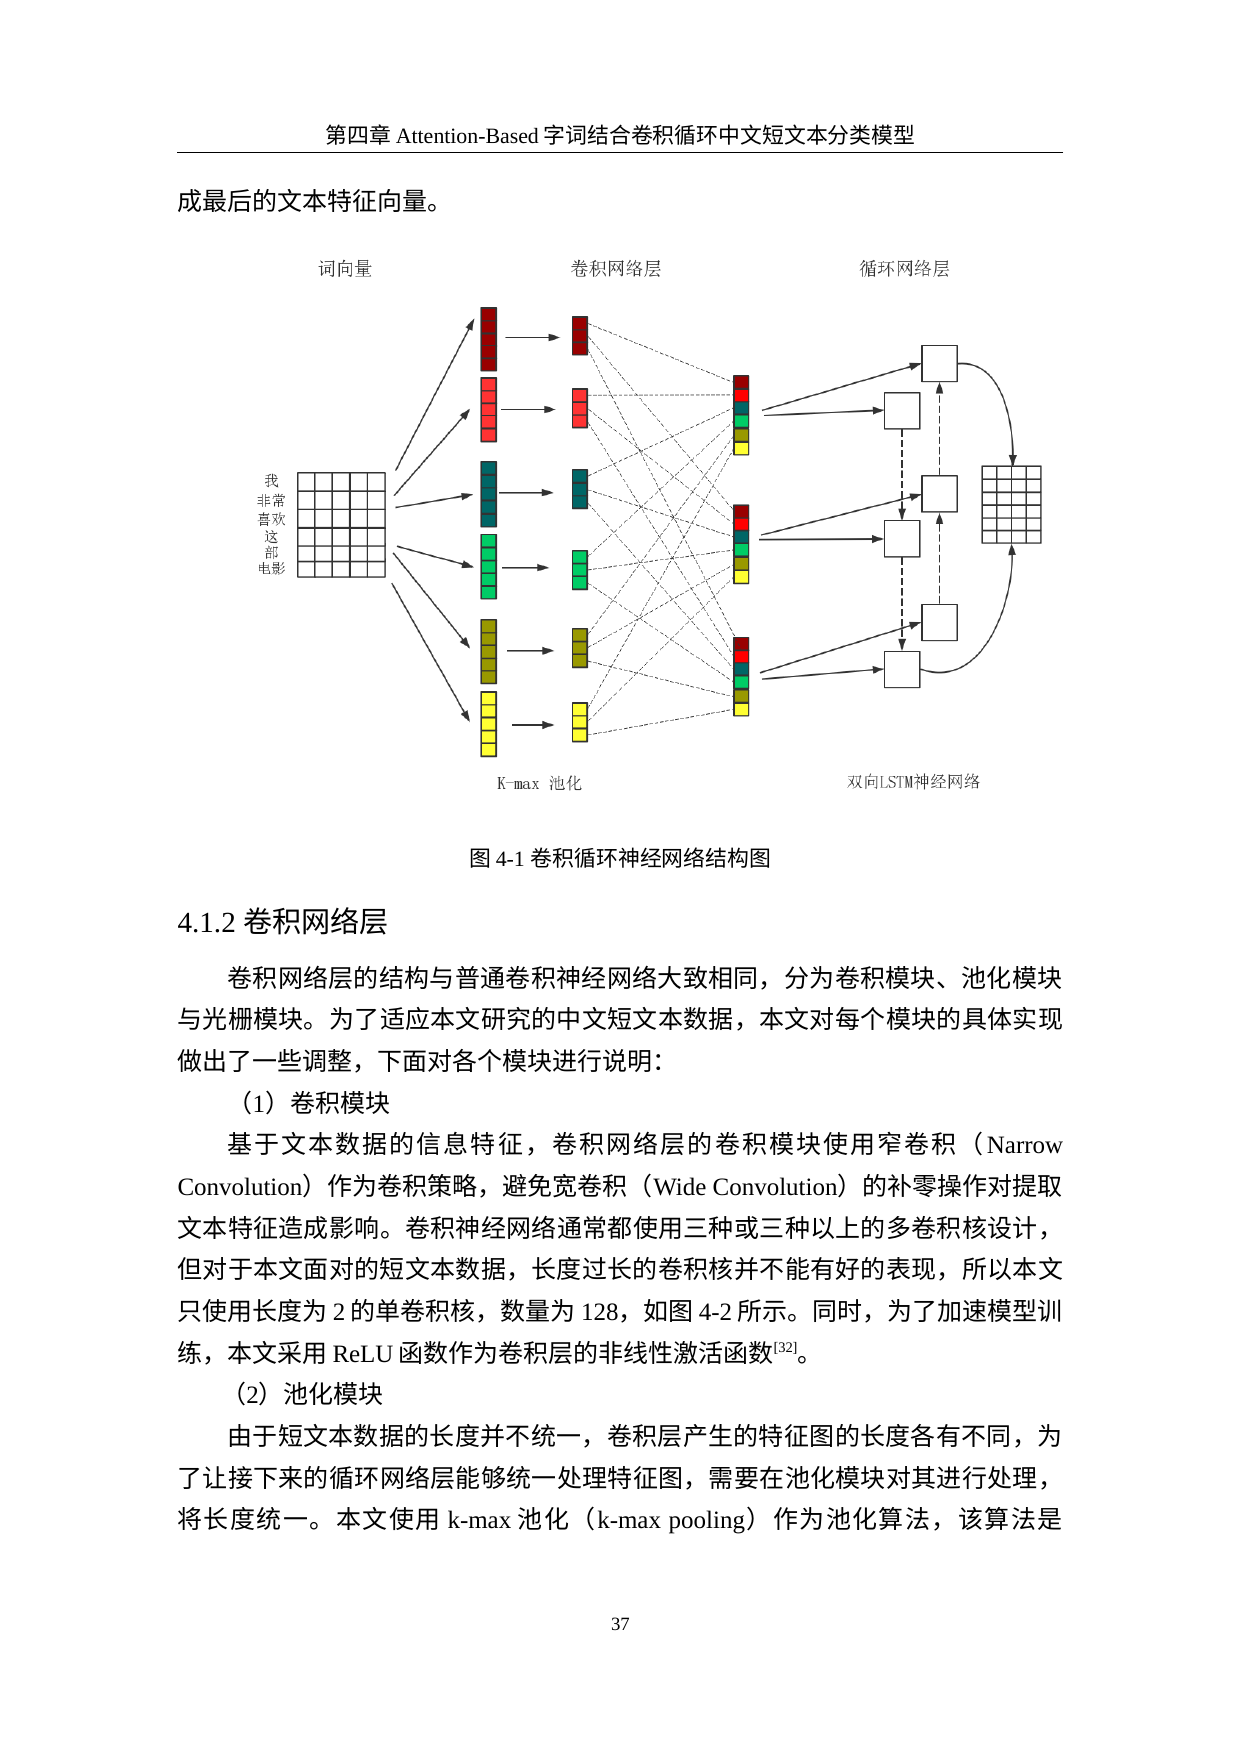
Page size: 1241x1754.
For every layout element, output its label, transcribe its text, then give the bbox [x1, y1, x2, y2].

text 基于文本数据的信息特征，卷积网络层的卷积模块使用窄卷积（Narrow Convolution）作为卷积策略，避免宽卷积（Wide Convolution）的补零操作对提取文本特征造成影响。卷积神经网络通常都使用三种或三种以上的多卷积核设计，但对于本文面对的短文本数据，长度过长的卷积核并不能有好的表现，所以本文只使用长度为2的单卷积核，数量为128，如图4-2所示。同时，为了加速模型训练，本文采用ReLU函数作为卷积层的非线性激活函数[32]。 [177, 1120, 1063, 1370]
text （2）池化模块 [177, 1370, 1063, 1412]
text 卷积网络层的结构与普通卷积神经网络大致相同，分为卷积模块、池化模块与光栅模块。为了适应本文研究的中文短文本数据，本文对每个模块的具体实现做出了一些调整，下面对各个模块进行说明： [177, 954, 1063, 1079]
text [177, 1412, 1063, 1537]
picture [177, 218, 1063, 821]
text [177, 177, 1063, 218]
text 4.1.2 卷积网络层 [177, 899, 1063, 941]
text （1）卷积模块 [177, 1079, 1063, 1120]
text 图4-1 卷积循环神经网络结构图 [177, 833, 1063, 874]
